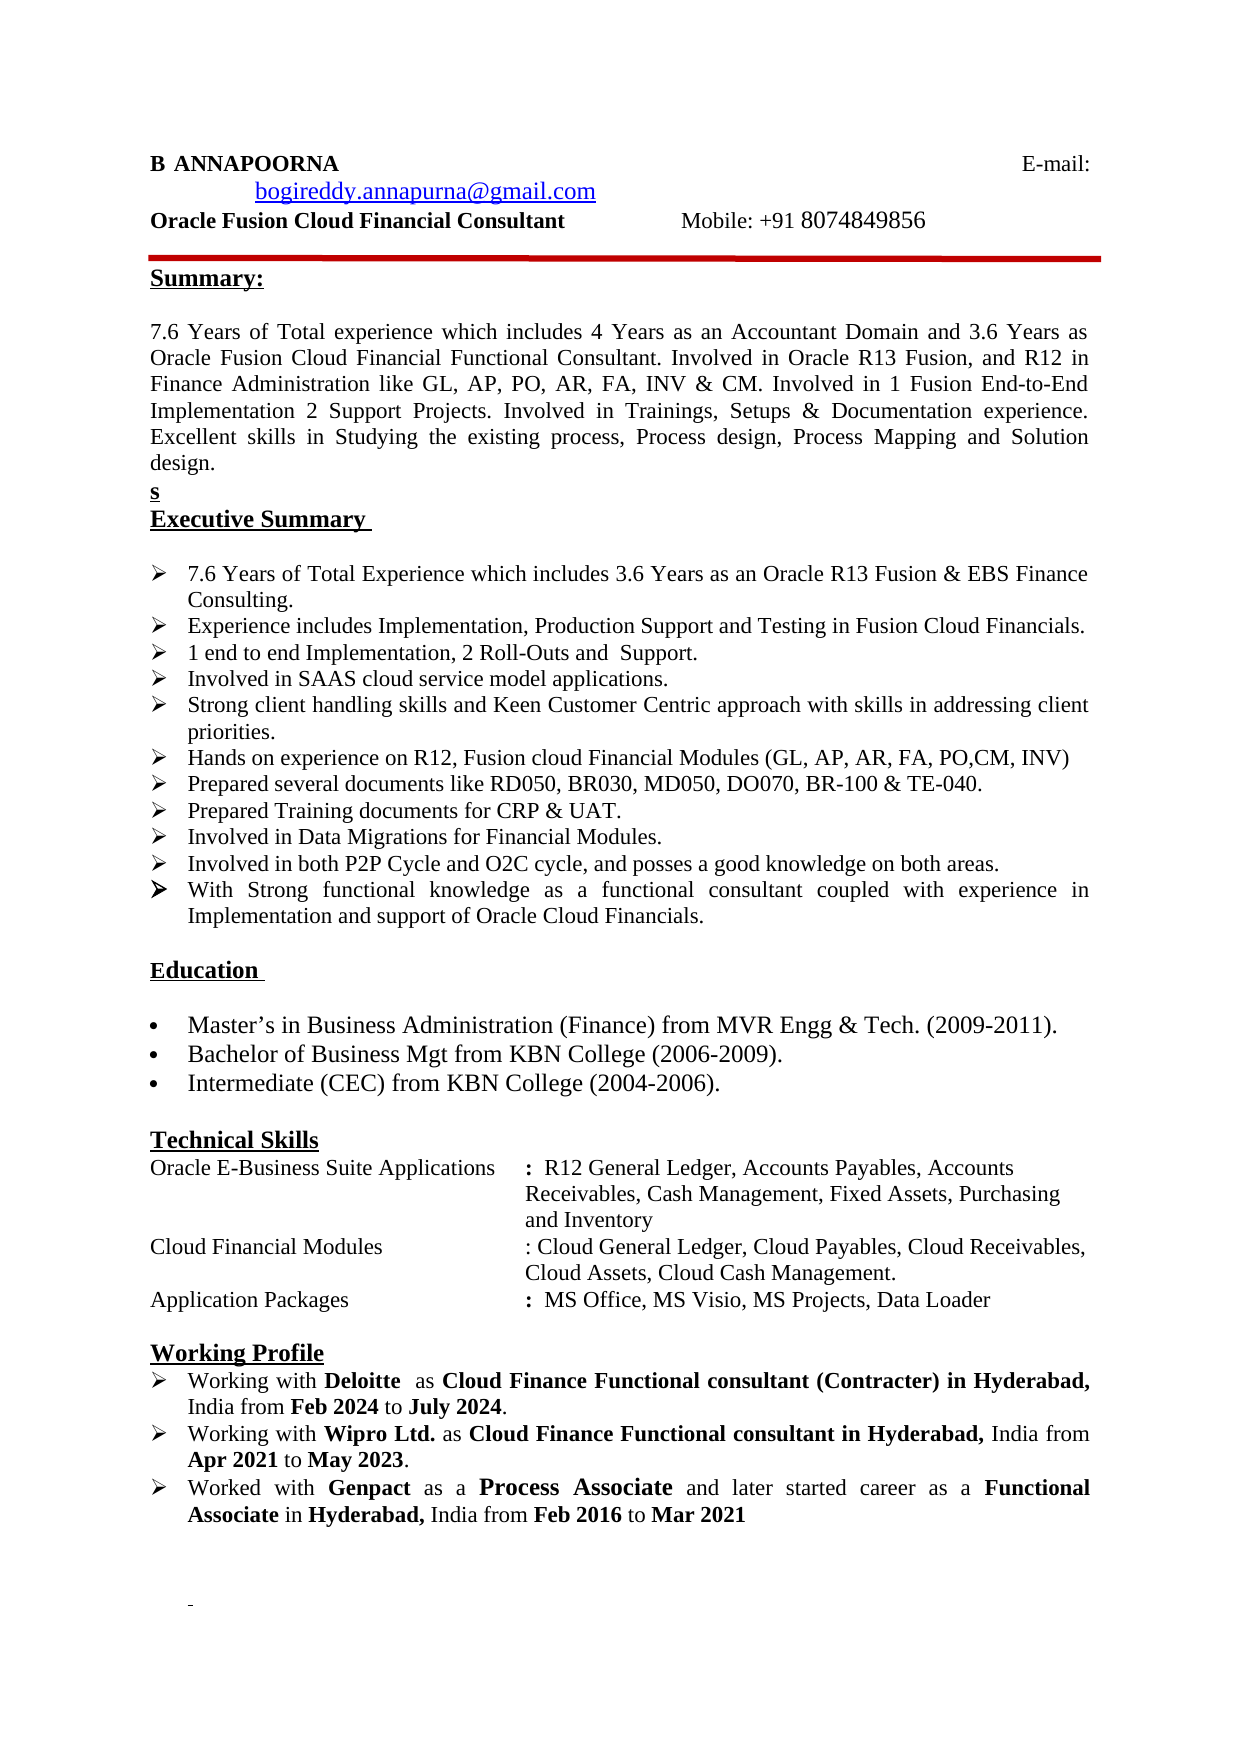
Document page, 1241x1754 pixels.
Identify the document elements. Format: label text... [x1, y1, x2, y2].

text Technical Skills [150, 1125, 1090, 1154]
list Involved in both P2P Cycle and O2C cycle, and posses a good knowledge on both areas. [150, 849, 1090, 876]
list Bachelor of Business Mgt from KBN College (2006-2009). [150, 1039, 1090, 1068]
list Intermediate (CEC) from KBN College (2004-2006). [150, 1068, 1090, 1096]
list Involved in SAAS cloud service model applications. [150, 665, 1090, 691]
text Application Packages : MS Office, MS Visio, MS Projects, Data Loader [150, 1286, 1090, 1312]
list With Strong functional knowledge as a functional consultant coupled with experience in Implementation and support of Oracle Cloud Financials. [150, 876, 1090, 929]
list Hands on experience on R12, Fusion cloud Financial Modules (GL, AP, AR, FA, PO,CM, INV) [150, 744, 1090, 771]
list Experience includes Implementation, Production Support and Testing in Fusion Cloud Financials. [150, 612, 1090, 639]
subtitle Oracle Fusion Cloud Financial Consultant Mobile: +91 8074849856 [150, 205, 1090, 234]
subtitle B ANNAPOORNA E-mail: bogireddy.annapurna@gmail.com [150, 150, 1090, 205]
text 7.6 Years of Total experience which includes 4 Years as an Accountant Domain and 3.6 Years as Oracle Fusion Cloud Financial Functional Consultant. Involved in Oracle R13 Fusion, and R12 in Finance Administration like GL, AP, PO, AR, FA, INV & CM. Involved in 1 Fusion End-to-End Implementation 2 Support Projects. Involved in Trainings, Setups & Documentation experience. Excellent skills in Studying the existing process, Process design, Process Mapping and Solution design. [150, 318, 1090, 476]
list Worked with Genpact as a Process Associate and later started career as a Functional Associate in Hyderabad, India from Feb 2016 to Mar 2021 [150, 1472, 1090, 1528]
subtitle Education [150, 955, 1090, 984]
text Oracle E-Business Suite Applications : R12 General Ledger, Accounts Payables, Accounts Receivables, Cash Management, Fixed Assets, Purchasing and Inventory [150, 1154, 1090, 1233]
list Working with Deloitte as Cloud Finance Functional consultant (Contracter) in Hyderabad, India from Feb 2024 to July 2024. [150, 1367, 1090, 1420]
text s [150, 476, 1090, 504]
list 7.6 Years of Total Experience which includes 3.6 Years as an Oracle R13 Fusion & EBS Finance Consulting. [150, 560, 1090, 612]
list Prepared Training documents for CRP & UAT. [150, 797, 1090, 823]
list Master’s in Business Administration (Finance) from MVR Engg & Tech. (2009-2011). [150, 1010, 1090, 1039]
list Involved in Data Migrations for Financial Modules. [150, 823, 1090, 849]
list Prepared several documents like RD050, BR030, MD050, DO070, BR-100 & TE-040. [150, 771, 1090, 797]
text Working Profile [150, 1338, 1090, 1367]
text Summary: [150, 263, 1090, 291]
text Cloud Financial Modules : Cloud General Ledger, Cloud Payables, Cloud Receivables, Cloud Assets, Cloud Cash Management. [150, 1233, 1090, 1286]
list Working with Wipro Ltd. as Cloud Finance Functional consultant in Hyderabad, India from Apr 2021 to May 2023. [150, 1420, 1090, 1472]
list 1 end to end Implementation, 2 Roll-Outs and Support. [150, 639, 1090, 665]
text Executive Summary [150, 504, 1090, 533]
list Strong client handling skills and Keen Customer Centric approach with skills in addressing client priorities. [150, 691, 1090, 744]
